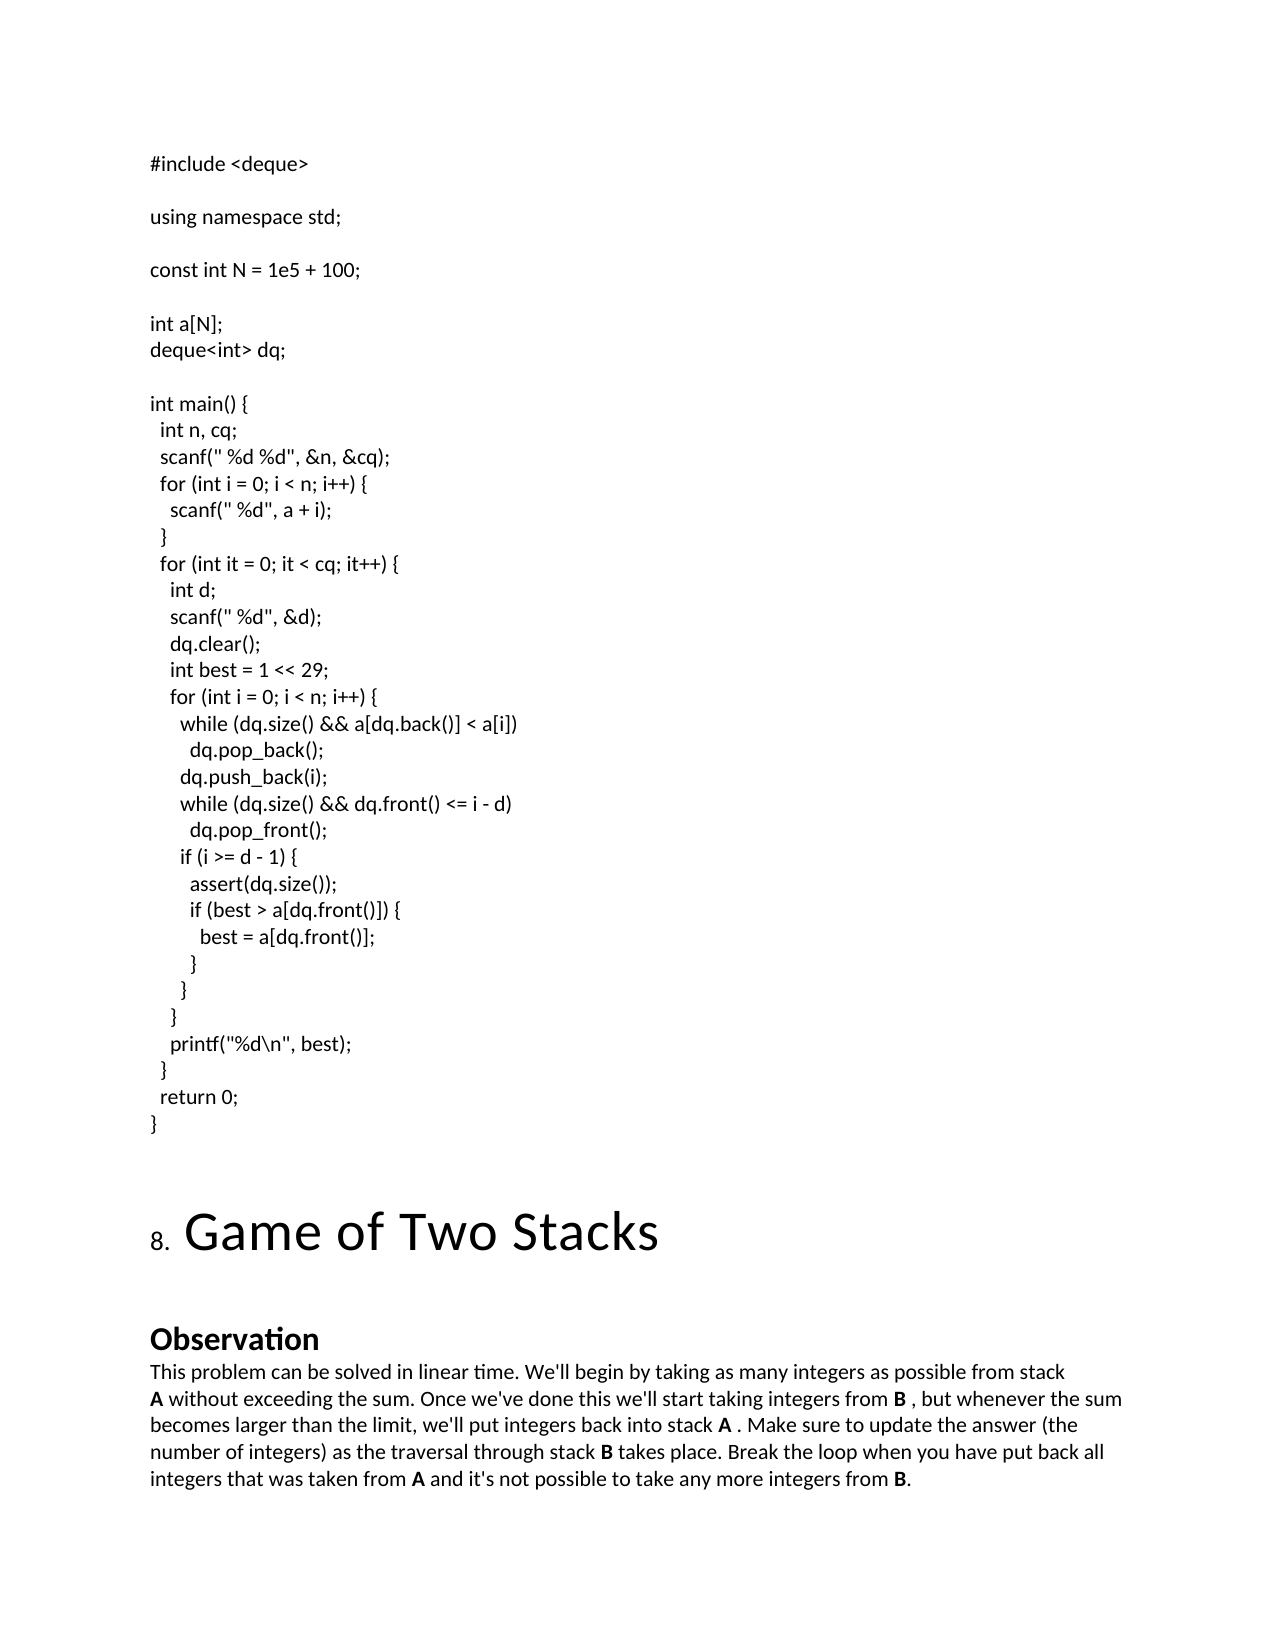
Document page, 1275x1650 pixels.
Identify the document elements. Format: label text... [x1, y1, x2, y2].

text if (best > a[dq.front()]) { [150, 897, 1125, 923]
text while (dq.size() && a[dq.back()] < a[i]) [150, 710, 1125, 737]
text int main() { [150, 390, 1125, 417]
text } [150, 523, 1125, 550]
text dq.push_back(i); [150, 763, 1125, 790]
subtitle 8. Game of Two Stacks [150, 1196, 1125, 1264]
text const int N = 1e5 + 100; [150, 257, 1125, 283]
text for (int it = 0; it < cq; it++) { [150, 550, 1125, 577]
text int a[N]; [150, 310, 1125, 337]
text for (int i = 0; i < n; i++) { [150, 470, 1125, 497]
text int n, cq; [150, 417, 1125, 443]
text } [150, 1003, 1125, 1030]
text } [150, 950, 1125, 977]
text dq.clear(); [150, 630, 1125, 657]
text return 0; [150, 1083, 1125, 1110]
text printf("%d\n", best); [150, 1030, 1125, 1057]
text This problem can be solved in linear time. We'll begin by taking as many integers as possible from stack A without exceeding the sum. Once we've done this we'll start taking integers from B , but whenever the sum becomes larger than the limit, we'll put integers back into stack A . Make sure to update the answer (the number of integers) as the traversal through stack B takes place. Break the loop when you have put back all integers that was taken from A and it's not possible to take any more integers from B. [150, 1358, 1125, 1492]
text if (i >= d - 1) { [150, 843, 1125, 870]
text #include <deque> [150, 150, 1125, 177]
text } [150, 977, 1125, 1003]
text dq.pop_back(); [150, 737, 1125, 763]
text scanf(" %d", &d); [150, 603, 1125, 630]
text } [150, 1057, 1125, 1083]
text assert(dq.size()); [150, 870, 1125, 897]
text scanf(" %d %d", &n, &cq); [150, 443, 1125, 470]
text int best = 1 << 29; [150, 657, 1125, 683]
text int d; [150, 577, 1125, 603]
text dq.pop_front(); [150, 817, 1125, 843]
text while (dq.size() && dq.front() <= i - d) [150, 790, 1125, 817]
text deque<int> dq; [150, 337, 1125, 363]
text using namespace std; [150, 203, 1125, 230]
text } [150, 1110, 1125, 1137]
text best = a[dq.front()]; [150, 923, 1125, 950]
text scanf(" %d", a + i); [150, 497, 1125, 523]
text for (int i = 0; i < n; i++) { [150, 683, 1125, 710]
subtitle Observation [150, 1318, 1125, 1358]
